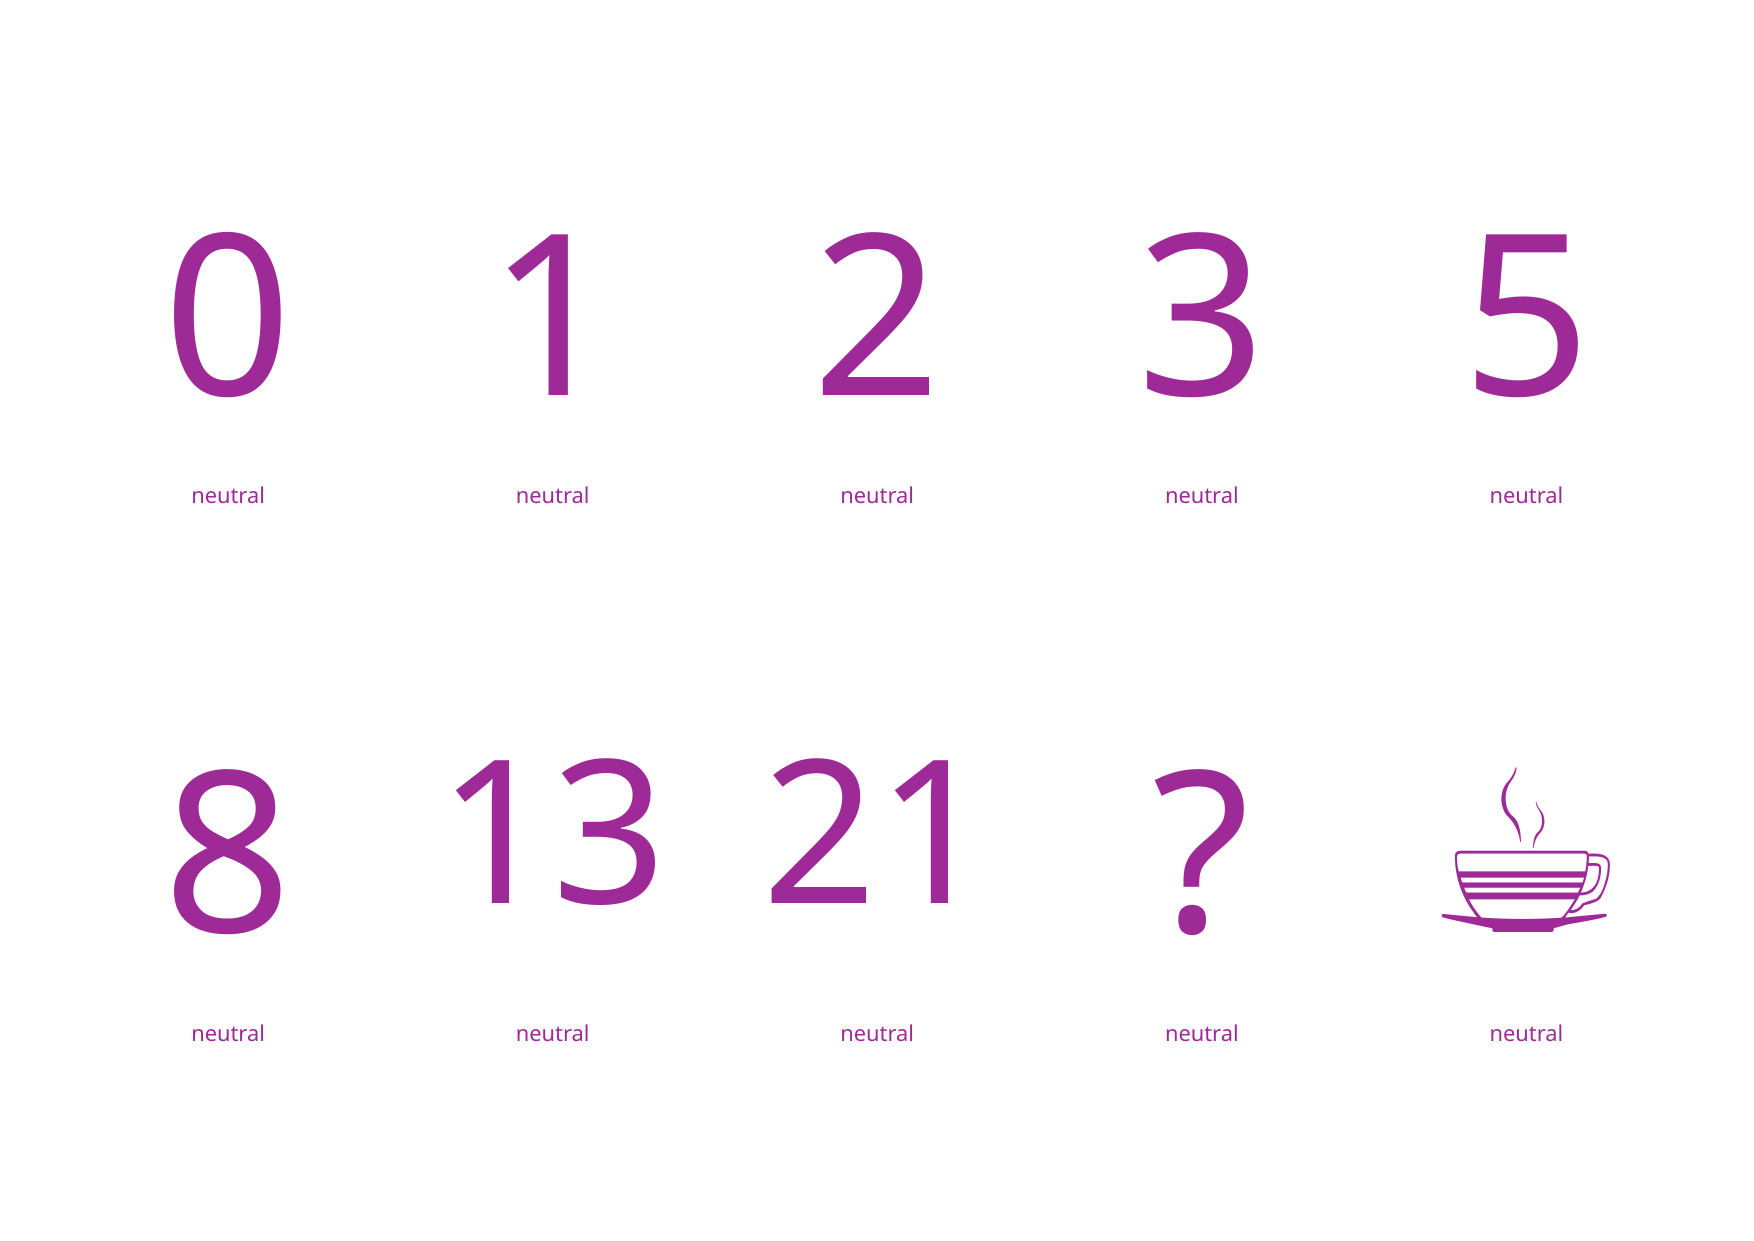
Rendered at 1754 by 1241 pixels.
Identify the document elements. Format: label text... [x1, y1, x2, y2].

table_cell 13 neutral [390, 614, 715, 1151]
table_header 1 neutral [390, 76, 715, 614]
table_header 2 neutral [715, 76, 1039, 614]
table_header 5 neutral [1364, 76, 1688, 614]
table_cell 8 neutral [66, 614, 390, 1151]
table_cell ? neutral [1039, 614, 1364, 1151]
table_header 0 neutral [66, 76, 390, 614]
table_cell ☕ neutral [1364, 614, 1688, 1151]
table_cell 21 neutral [715, 614, 1039, 1151]
table_header 3 neutral [1039, 76, 1364, 614]
